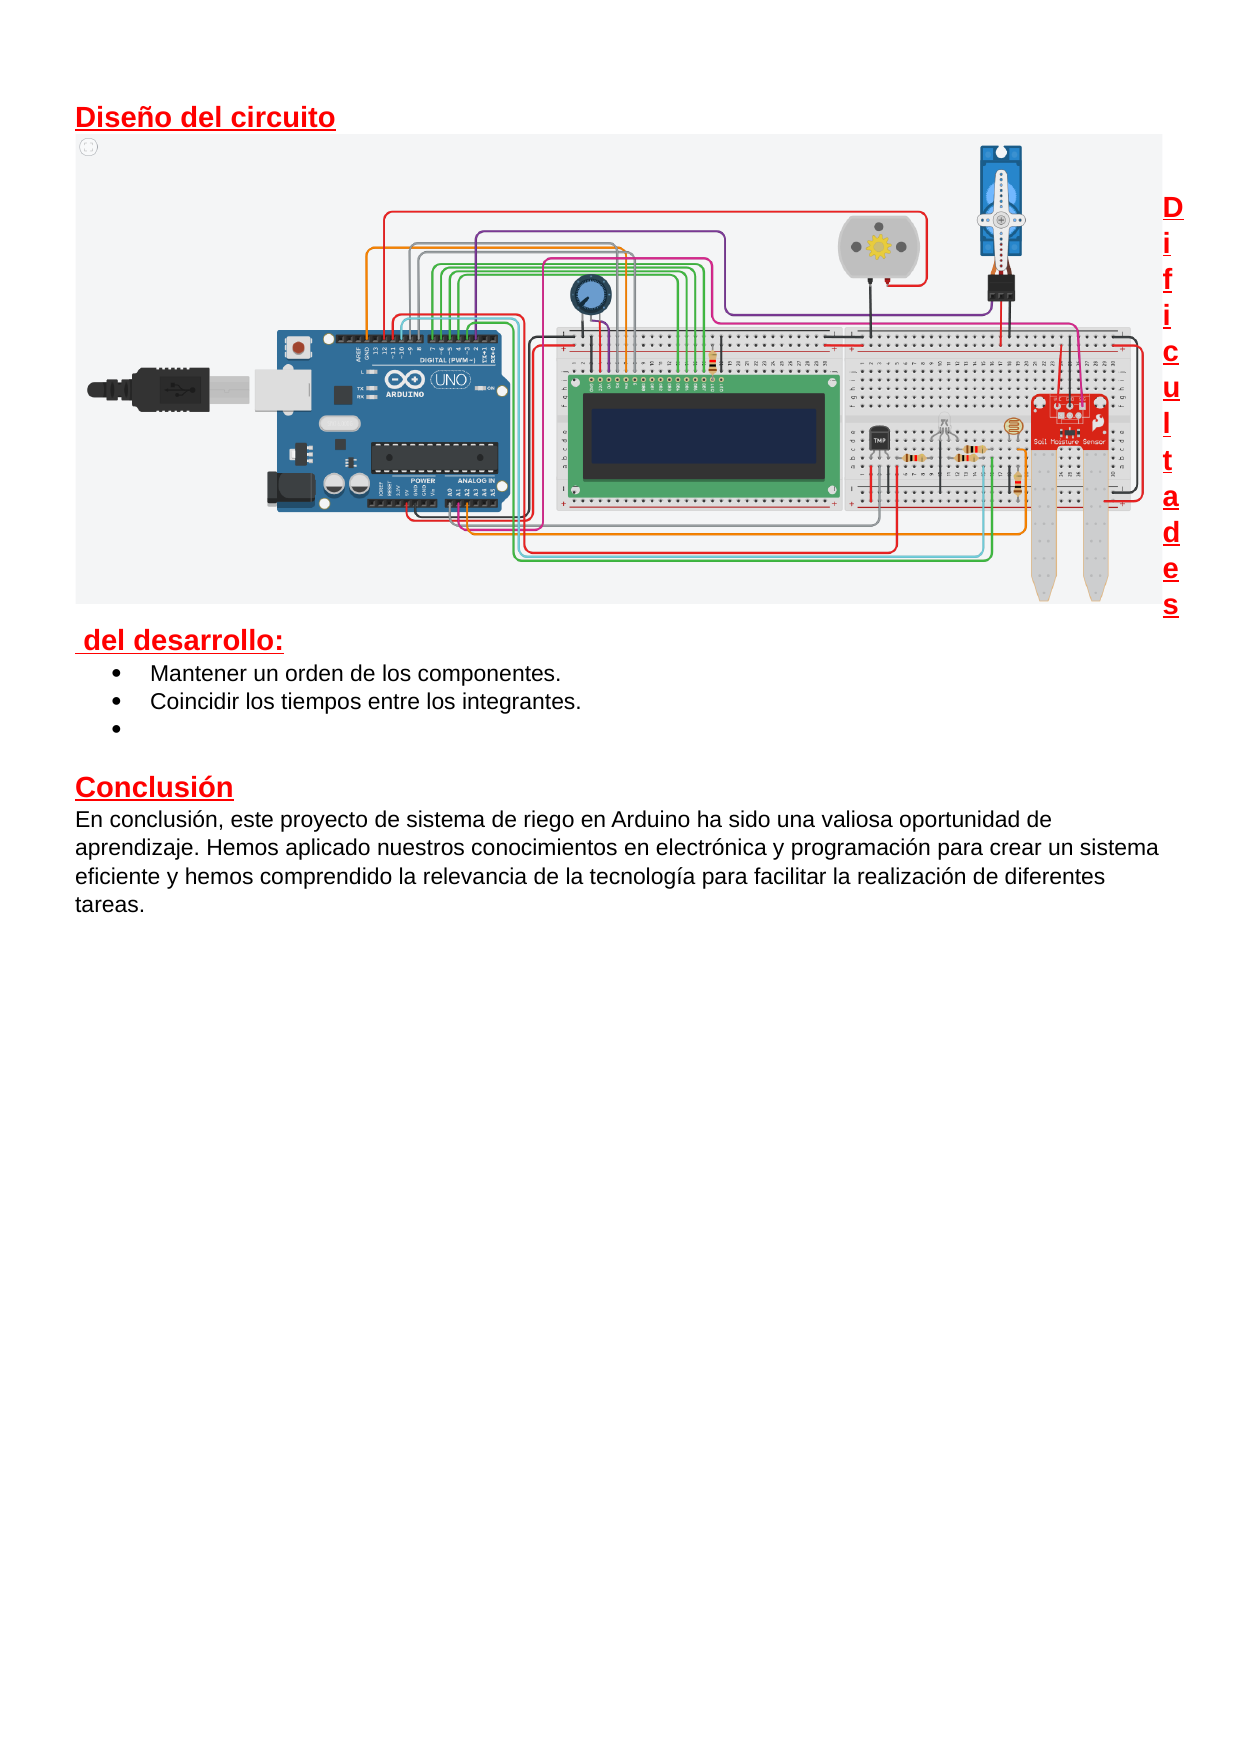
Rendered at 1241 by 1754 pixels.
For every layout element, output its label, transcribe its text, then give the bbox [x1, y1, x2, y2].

list Mantener un orden de los componentes. [112, 659, 1165, 686]
subtitle Conclusión [75, 770, 1165, 803]
picture [75, 134, 1162, 604]
subtitle Diseño del circuito [75, 100, 1165, 133]
text En conclusión, este proyecto de sistema de riego en Arduino ha sido una valiosa oportunidad de aprendizaje. Hemos aplicado nuestros conocimientos en electrónica y programación para crear un sistema eficiente y hemos comprendido la relevancia de la tecnología para facilitar la realización de diferentes tareas. [75, 806, 1165, 918]
list Coincidir los tiempos entre los integrantes. [112, 688, 1165, 714]
subtitle Dificultades del desarrollo: [75, 582, 1165, 657]
